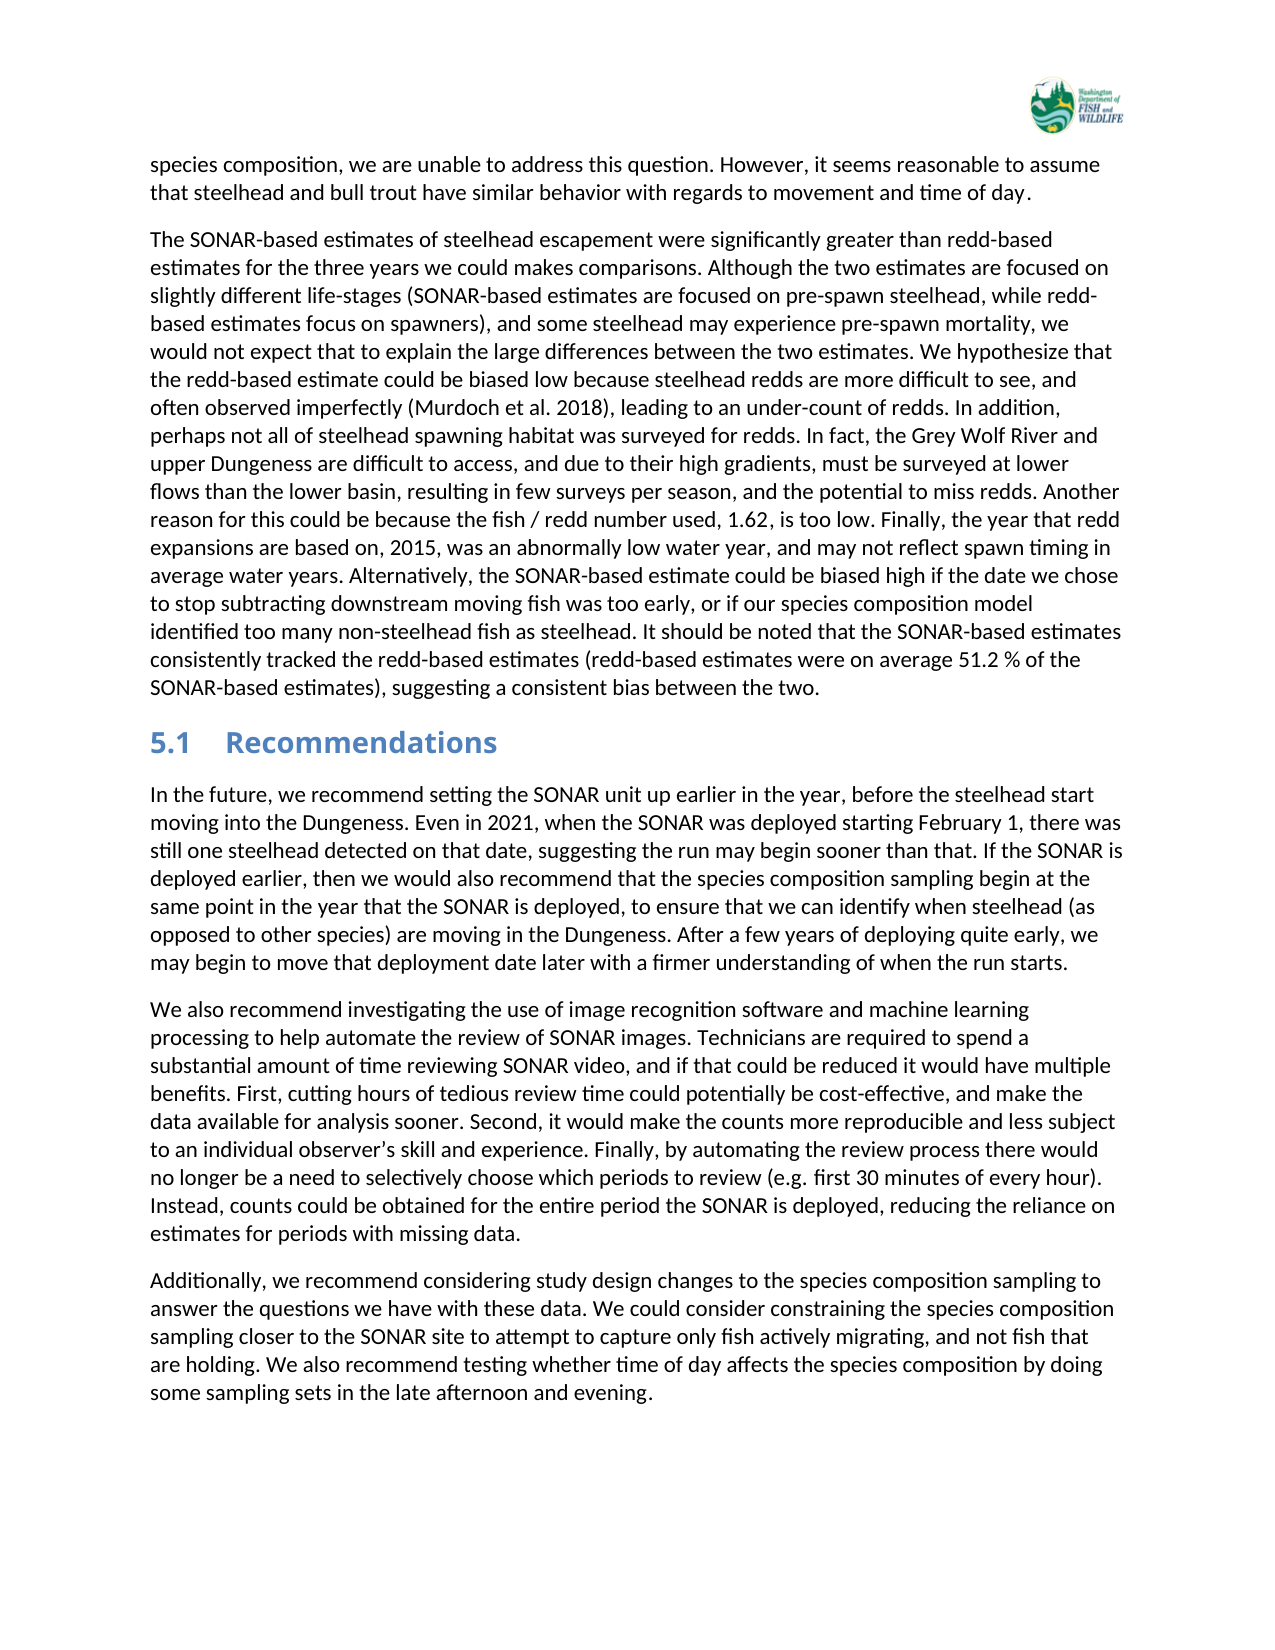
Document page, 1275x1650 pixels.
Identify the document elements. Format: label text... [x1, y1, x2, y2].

text In the future, we recommend setting the SONAR unit up earlier in the year, before the steelhead start moving into the Dungeness. Even in 2021, when the SONAR was deployed starting February 1, there was still one steelhead detected on that date, suggesting the run may begin sooner than that. If the SONAR is deployed earlier, then we would also recommend that the species composition sampling begin at the same point in the year that the SONAR is deployed, to ensure that we can identify when steelhead (as opposed to other species) are moving in the Dungeness. After a few years of deploying quite early, we may begin to move that deployment date later with a firmer understanding of when the run starts. [150, 780, 1125, 977]
text Additionally, we recommend considering study design changes to the species composition sampling to answer the questions we have with these data. We could consider constraining the species composition sampling closer to the SONAR site to attempt to capture only fish actively migrating, and not fish that are holding. We also recommend testing whether time of day affects the species composition by doing some sampling sets in the late afternoon and evening. [150, 1266, 1125, 1406]
picture [1027, 75, 1125, 137]
text We also recommend investigating the use of image recognition software and machine learning processing to help automate the review of SONAR images. Technicians are required to spend a substantial amount of time reviewing SONAR video, and if that could be reduced it would have multiple benefits. First, cutting hours of tedious review time could potentially be cost-effective, and make the data available for analysis sooner. Second, it would make the counts more reproducible and less subject to an individual observer’s skill and experience. Finally, by automating the review process there would no longer be a need to selectively choose which periods to review (e.g. first 30 minutes of every hour). Instead, counts could be obtained for the entire period the SONAR is deployed, reducing the reliance on estimates for periods with missing data. [150, 995, 1125, 1247]
subtitle 5.1 Recommendations [150, 722, 1125, 762]
text The SONAR-based estimates of steelhead escapement were significantly greater than redd-based estimates for the three years we could makes comparisons. Although the two estimates are focused on slightly different life-stages (SONAR-based estimates are focused on pre-spawn steelhead, while redd-based estimates focus on spawners), and some steelhead may experience pre-spawn mortality, we would not expect that to explain the large differences between the two estimates. We hypothesize that the redd-based estimate could be biased low because steelhead redds are more difficult to see, and often observed imperfectly (Murdoch et al. 2018), leading to an under-count of redds. In addition, perhaps not all of steelhead spawning habitat was surveyed for redds. In fact, the Grey Wolf River and upper Dungeness are difficult to access, and due to their high gradients, must be surveyed at lower flows than the lower basin, resulting in few surveys per season, and the potential to miss redds. Another reason for this could be because the fish / redd number used, 1.62, is too low. Finally, the year that redd expansions are based on, 2015, was an abnormally low water year, and may not reflect spawn timing in average water years. Alternatively, the SONAR-based estimate could be biased high if the date we chose to stop subtracting downstream moving fish was too early, or if our species composition model identified too many non-steelhead fish as steelhead. It should be noted that the SONAR-based estimates consistently tracked the redd-based estimates (redd-based estimates were on average 51.2 % of the SONAR-based estimates), suggesting a consistent bias between the two. [150, 225, 1125, 701]
